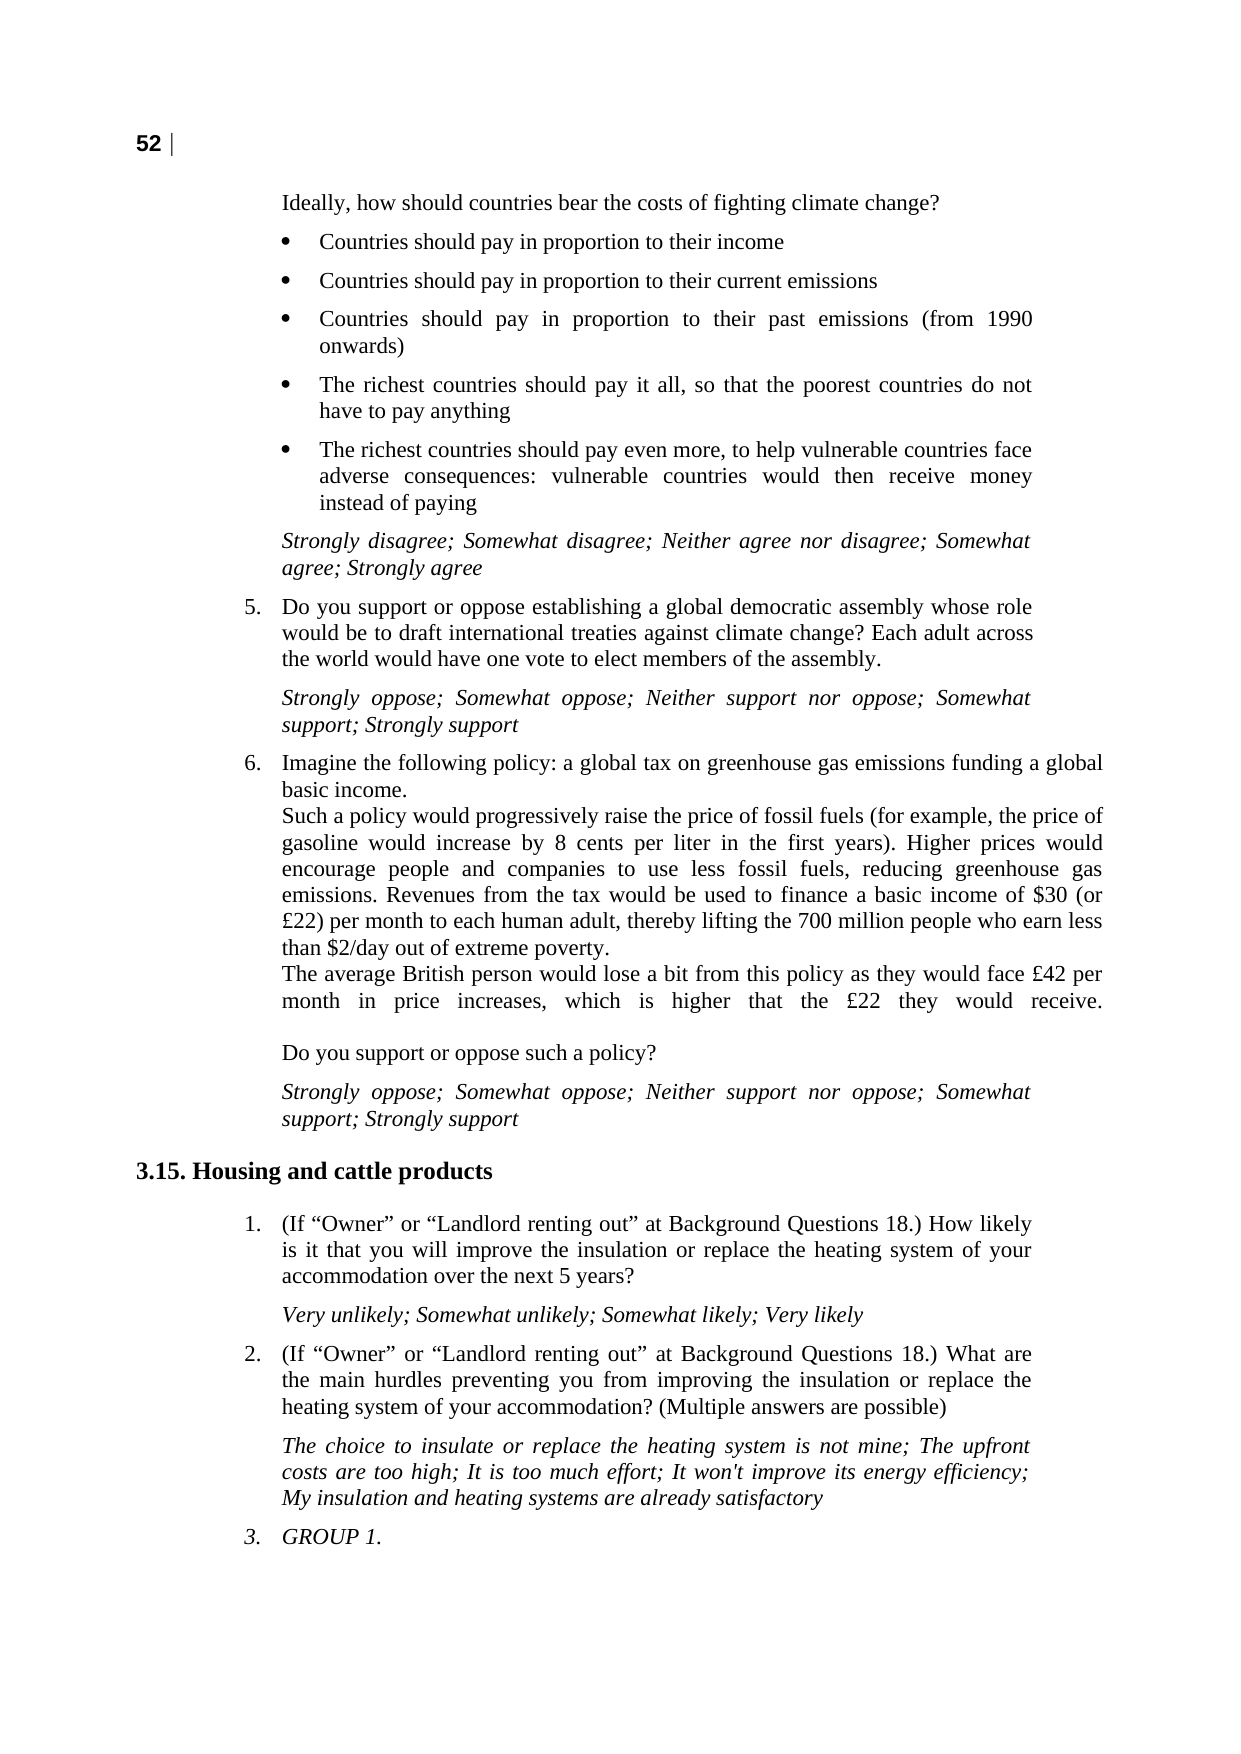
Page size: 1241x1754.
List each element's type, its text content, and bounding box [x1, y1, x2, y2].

text The choice to insulate or replace the heating system is not mine; The upfront costs are too high; It is too much effort; It won't improve its energy efficiency; My insulation and heating systems are already satisfactory [282, 1432, 1033, 1511]
list Countries should pay in proportion to their income [282, 228, 1033, 254]
list The richest countries should pay it all, so that the poorest countries do not have to pay anything [282, 371, 1033, 423]
list Countries should pay in proportion to their past emissions (from 1990 onwards) [282, 306, 1033, 358]
text Ideally, how should countries bear the costs of fighting climate change? [282, 189, 1033, 215]
text Strongly oppose; Somewhat oppose; Neither support nor oppose; Somewhat support; Strongly support [282, 1078, 1033, 1131]
text Strongly disagree; Somewhat disagree; Neither agree nor disagree; Somewhat agree; Strongly agree [282, 527, 1033, 580]
list GROUP 1. [244, 1523, 1033, 1549]
list Do you support or oppose establishing a global democratic assembly whose role would be to draft international treaties against climate change? Each adult across the world would have one vote to elect members of the assembly. [244, 593, 1033, 672]
text The average British person would lose a bit from this policy as they would face £42 per month in price increases, which is higher that the £22 they would receive. Do you support or oppose such a policy? [282, 960, 1104, 1066]
text Very unlikely; Somewhat unlikely; Somewhat likely; Very likely [282, 1301, 1033, 1328]
list (If “Owner” or “Landlord renting out” at Background Questions 18.) What are the main hurdles preventing you from improving the insulation or replace the heating system of your accommodation? (Multiple answers are possible) [244, 1340, 1033, 1419]
list Countries should pay in proportion to their current emissions [282, 267, 1033, 293]
list The richest countries should pay even more, to help vulnerable countries face adverse consequences: vulnerable countries would then receive money instead of paying [282, 436, 1033, 515]
list (If “Owner” or “Landlord renting out” at Background Questions 18.) How likely is it that you will improve the insulation or replace the heating system of your accommodation over the next 5 years? [244, 1210, 1033, 1289]
text Strongly oppose; Somewhat oppose; Neither support nor oppose; Somewhat support; Strongly support [282, 684, 1033, 737]
list Imagine the following policy: a global tax on greenhouse gas emissions funding a global basic income. [244, 749, 1104, 802]
text Such a policy would progressively raise the price of fossil fuels (for example, the price of gasoline would increase by 8 cents per liter in the first years). Higher prices would encourage people and companies to use less fossil fuels, reducing greenhouse gas emissions. Revenues from the tax would be used to finance a basic income of $30 (or £22) per month to each human adult, thereby lifting the 700 million people who earn less than $2/day out of extreme poverty. [282, 802, 1104, 960]
subtitle Housing and cattle products [136, 1156, 1104, 1185]
